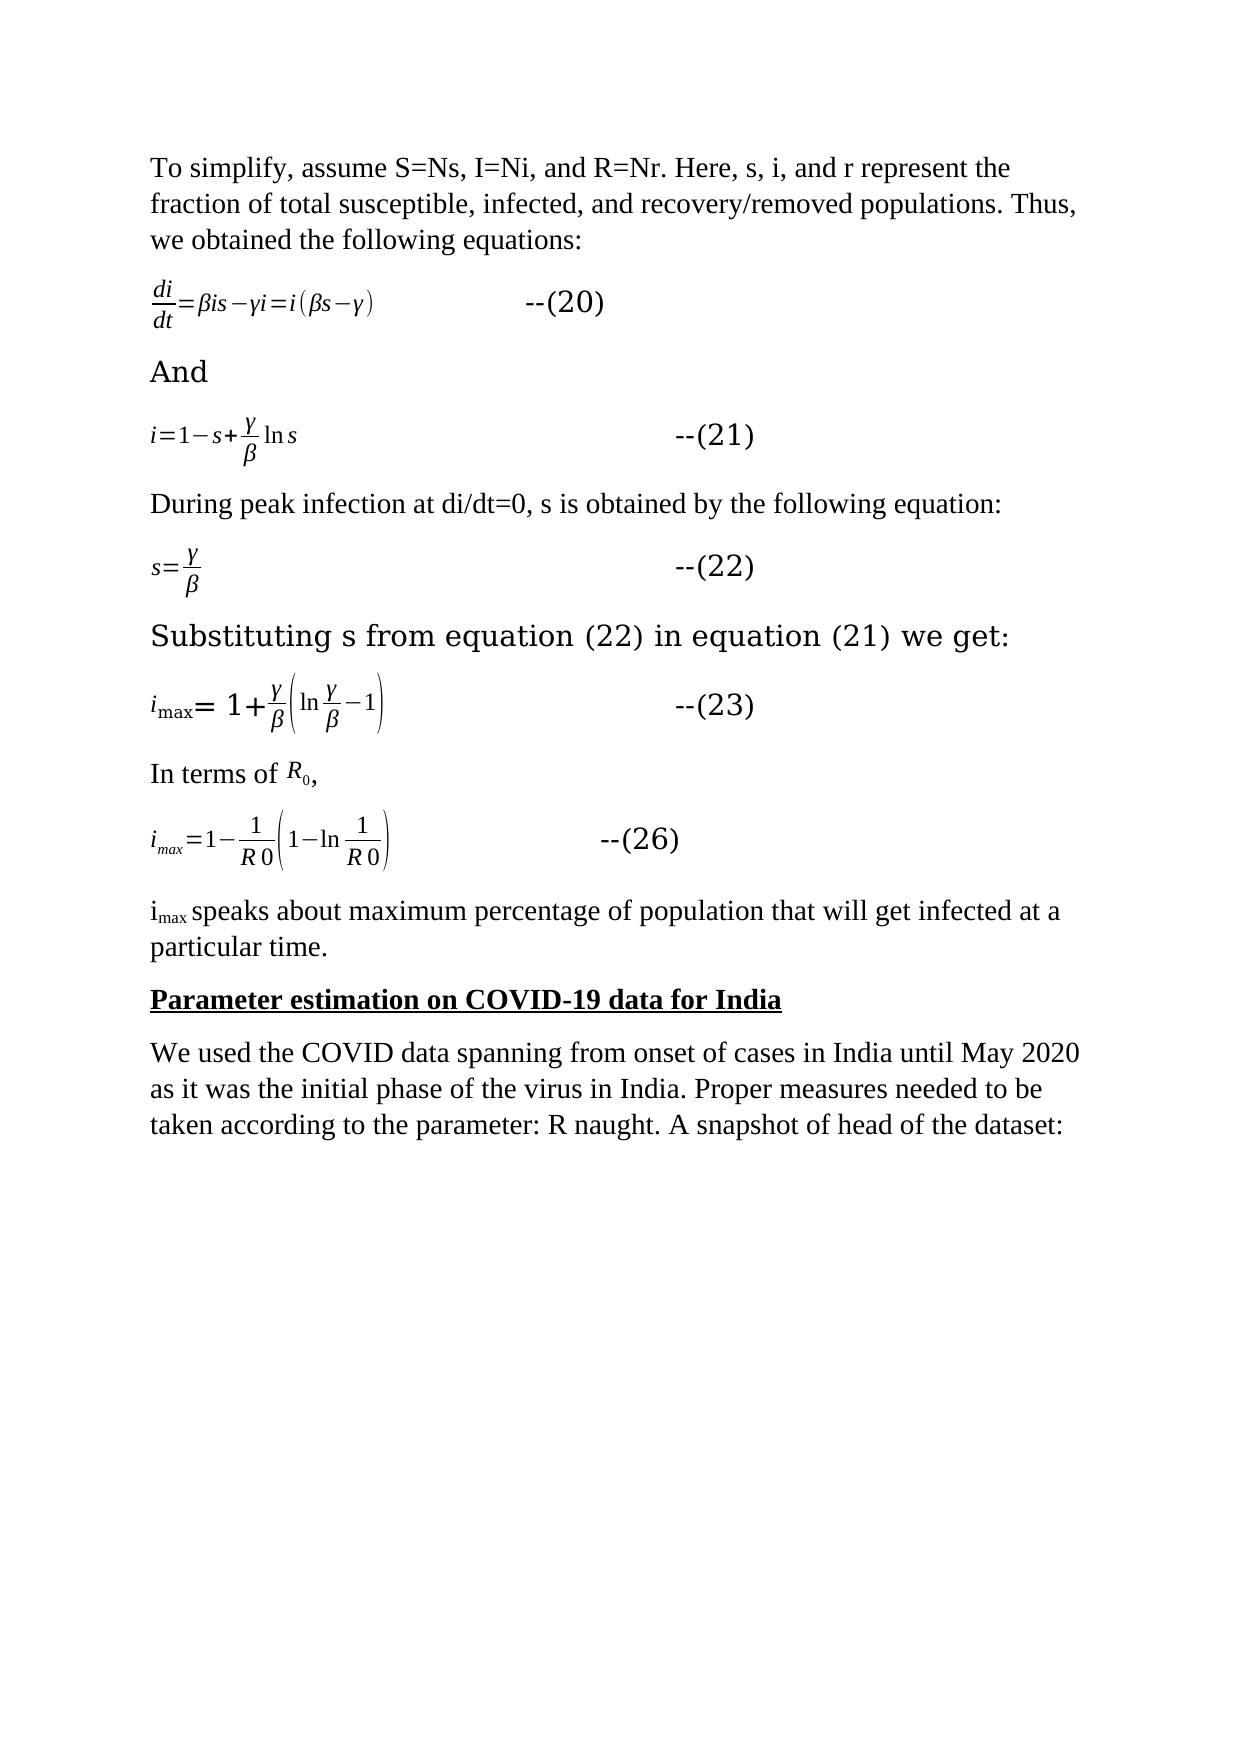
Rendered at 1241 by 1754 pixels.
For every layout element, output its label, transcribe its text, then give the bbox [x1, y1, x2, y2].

text And [150, 353, 1090, 388]
text --(20) [150, 275, 1090, 334]
text During peak infection at di/dt=0, s is obtained by the following equation: [150, 486, 1090, 520]
text In terms of , [150, 756, 1090, 789]
text We used the COVID data spanning from onset of cases in India until May 2020 as it was the initial phase of the virus in India. Proper measures needed to be taken according to the parameter: R naught. A snapshot of head of the dataset: [150, 1035, 1090, 1141]
text max= 1+ --(23) [150, 672, 1090, 737]
text --(22) [150, 539, 1090, 598]
text Substituting s from equation (22) in equation (21) we get: [150, 617, 1090, 652]
text --(21) [150, 408, 1090, 467]
text imax speaks about maximum percentage of population that will get infected at a particular time. [150, 893, 1090, 963]
text To simplify, assume S=Ns, I=Ni, and R=Nr. Here, s, i, and r represent the fraction of total susceptible, infected, and recovery/removed populations. Thus, we obtained the following equations: [150, 150, 1090, 256]
text Parameter estimation on COVID-19 data for India [150, 982, 1090, 1016]
text --(26) [150, 809, 1090, 874]
